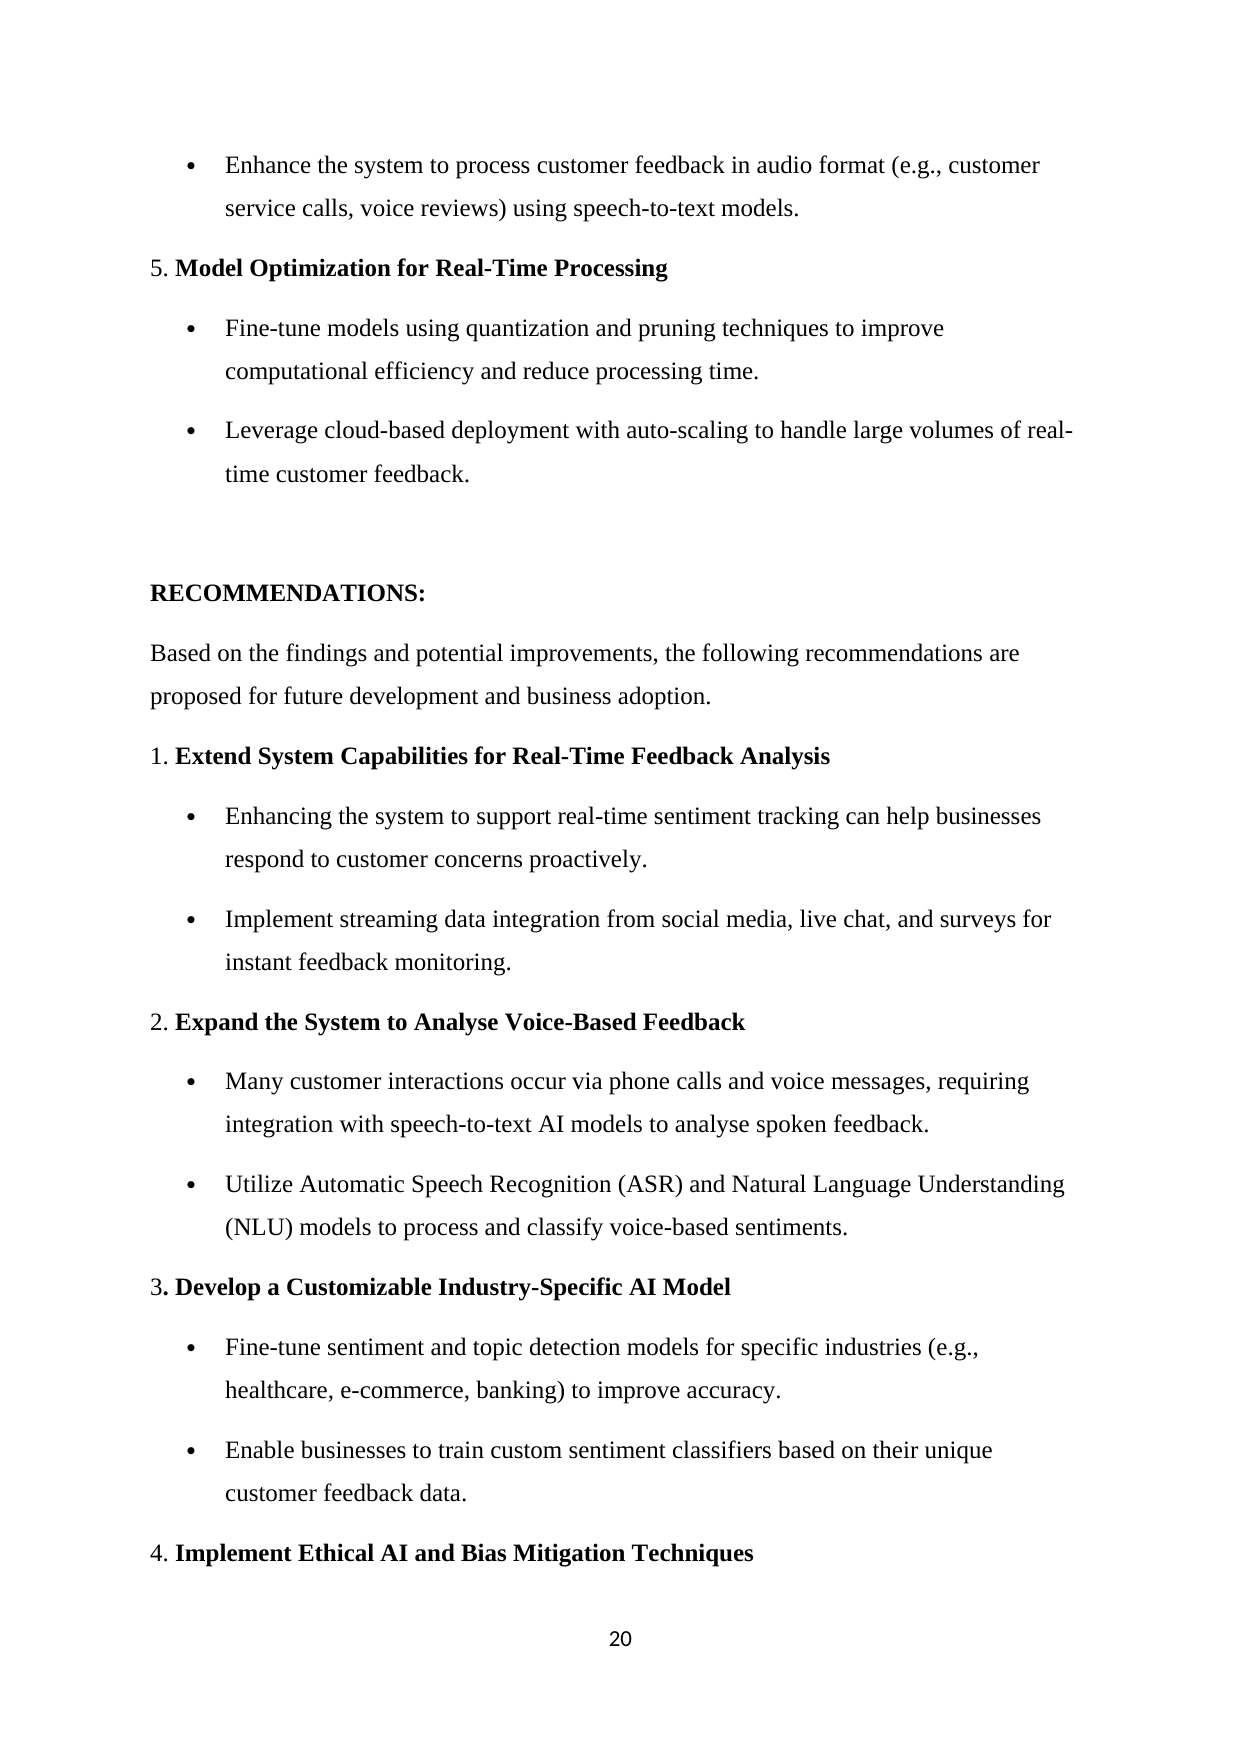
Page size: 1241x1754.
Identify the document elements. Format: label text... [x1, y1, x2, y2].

list Implement streaming data integration from social media, live chat, and surveys for instant feedback monitoring. [187, 904, 1090, 976]
list Leverage cloud-based deployment with auto-scaling to handle large volumes of real-time customer feedback. [187, 416, 1090, 487]
text 4. Implement Ethical AI and Bias Mitigation Techniques [150, 1538, 1090, 1567]
text 2. Expand the System to Analyse Voice-Based Feedback [150, 1007, 1090, 1035]
list Utilize Automatic Speech Recognition (ASR) and Natural Language Understanding (NLU) models to process and classify voice-based sentiments. [187, 1169, 1090, 1241]
list Fine-tune models using quantization and pruning techniques to improve computational efficiency and reduce processing time. [187, 313, 1090, 384]
list Enable businesses to train custom sentiment classifiers based on their unique customer feedback data. [187, 1435, 1090, 1507]
text RECOMMENDATIONS: [150, 578, 1090, 607]
list Fine-tune sentiment and topic detection models for specific industries (e.g., healthcare, e-commerce, banking) to improve accuracy. [187, 1332, 1090, 1404]
text Based on the findings and potential improvements, the following recommendations are proposed for future development and business adoption. [150, 638, 1090, 710]
list Many customer interactions occur via phone calls and voice messages, requiring integration with speech-to-text AI models to analyse spoken feedback. [187, 1066, 1090, 1138]
list Enhance the system to process customer feedback in audio format (e.g., customer service calls, voice reviews) using speech-to-text models. [187, 150, 1090, 222]
text 1. Extend System Capabilities for Real-Time Feedback Analysis [150, 741, 1090, 770]
list Enhancing the system to support real-time sentiment tracking can help businesses respond to customer concerns proactively. [187, 801, 1090, 873]
text 3. Develop a Customizable Industry-Specific AI Model [150, 1272, 1090, 1301]
text 5. Model Optimization for Real-Time Processing [150, 253, 1090, 282]
